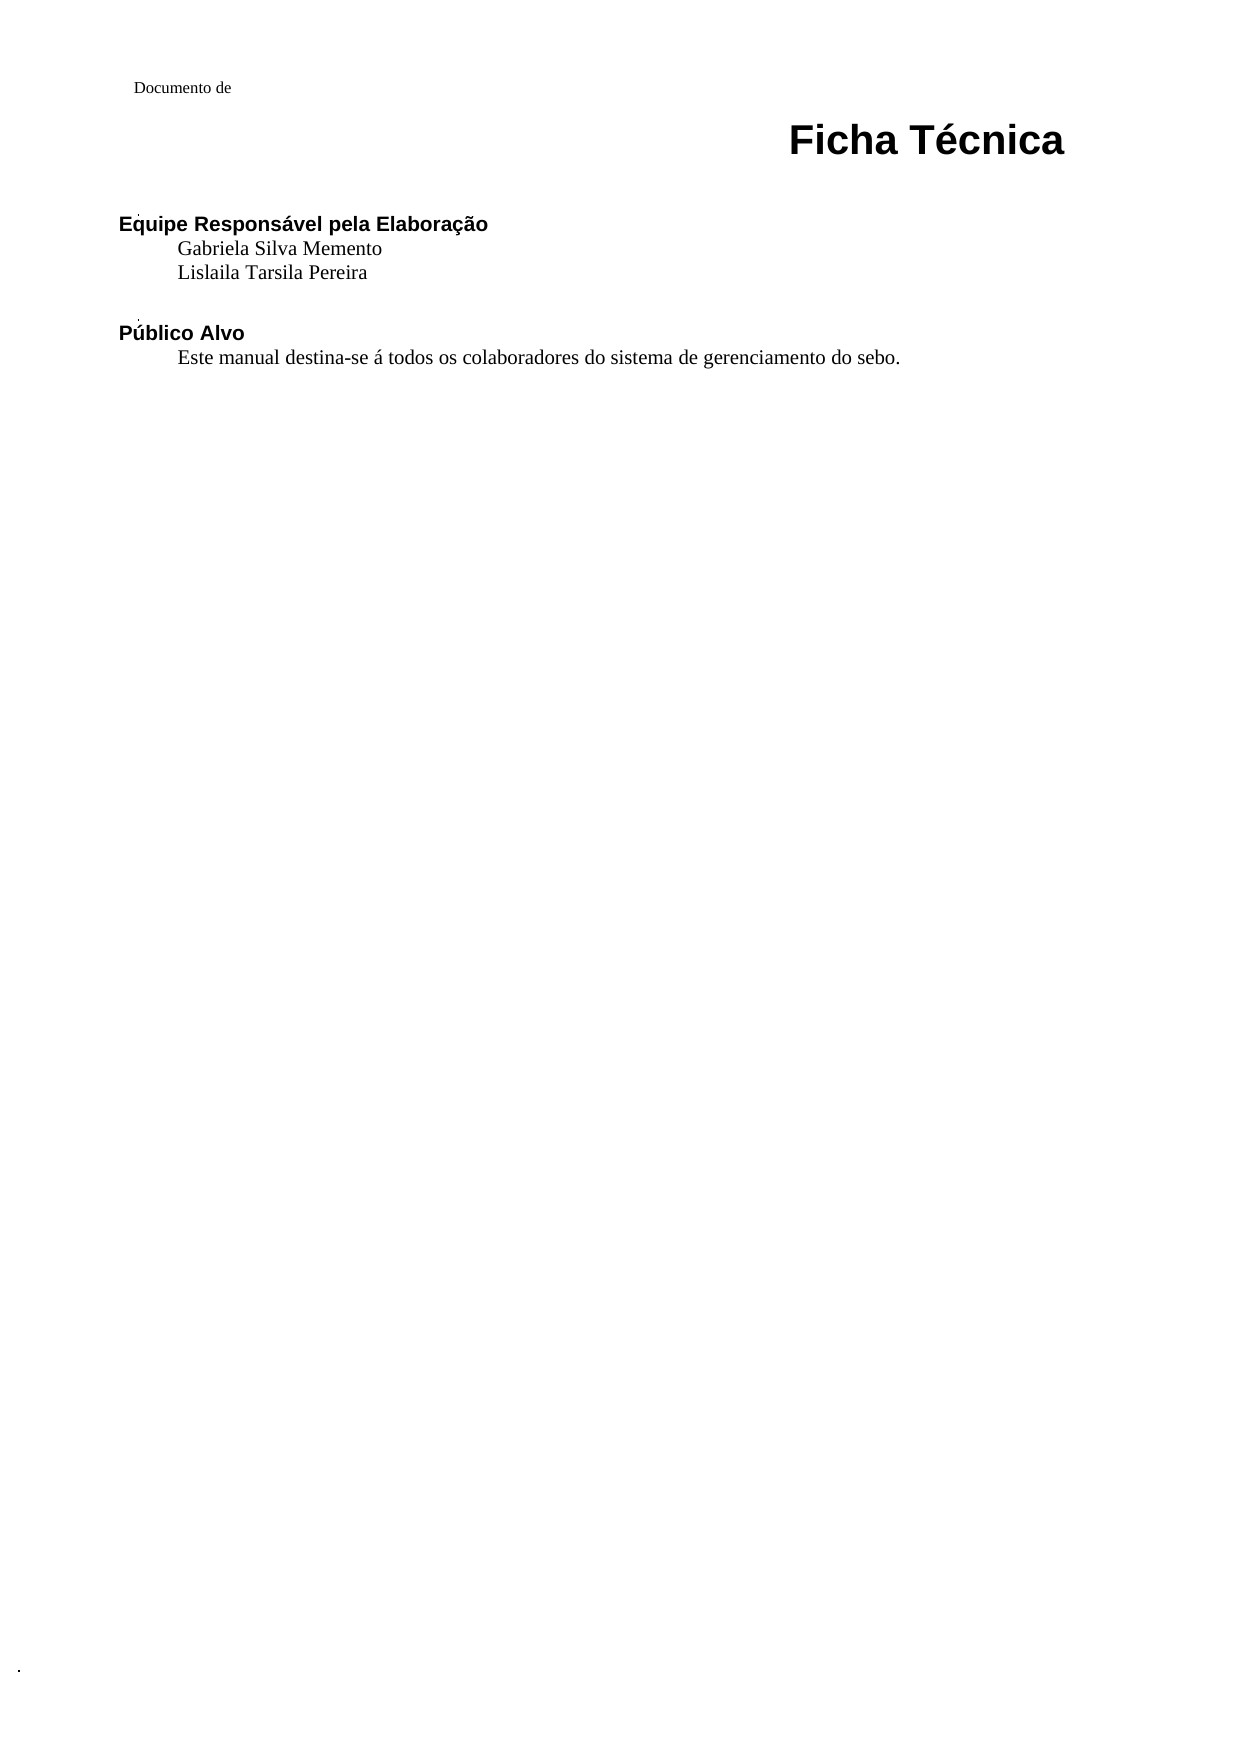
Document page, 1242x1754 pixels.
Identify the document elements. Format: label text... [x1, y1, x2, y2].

text Equipe Responsável pela Elaboração [118, 209, 1156, 236]
subtitle Ficha Técnica [789, 115, 1156, 163]
text Gabriela Silva Memento Lislaila Tarsila Pereira [177, 236, 384, 284]
text Este manual destina-se á todos os colaboradores do sistema de gerenciamento do sebo. [177, 345, 1156, 369]
text Público Alvo [118, 314, 1156, 345]
